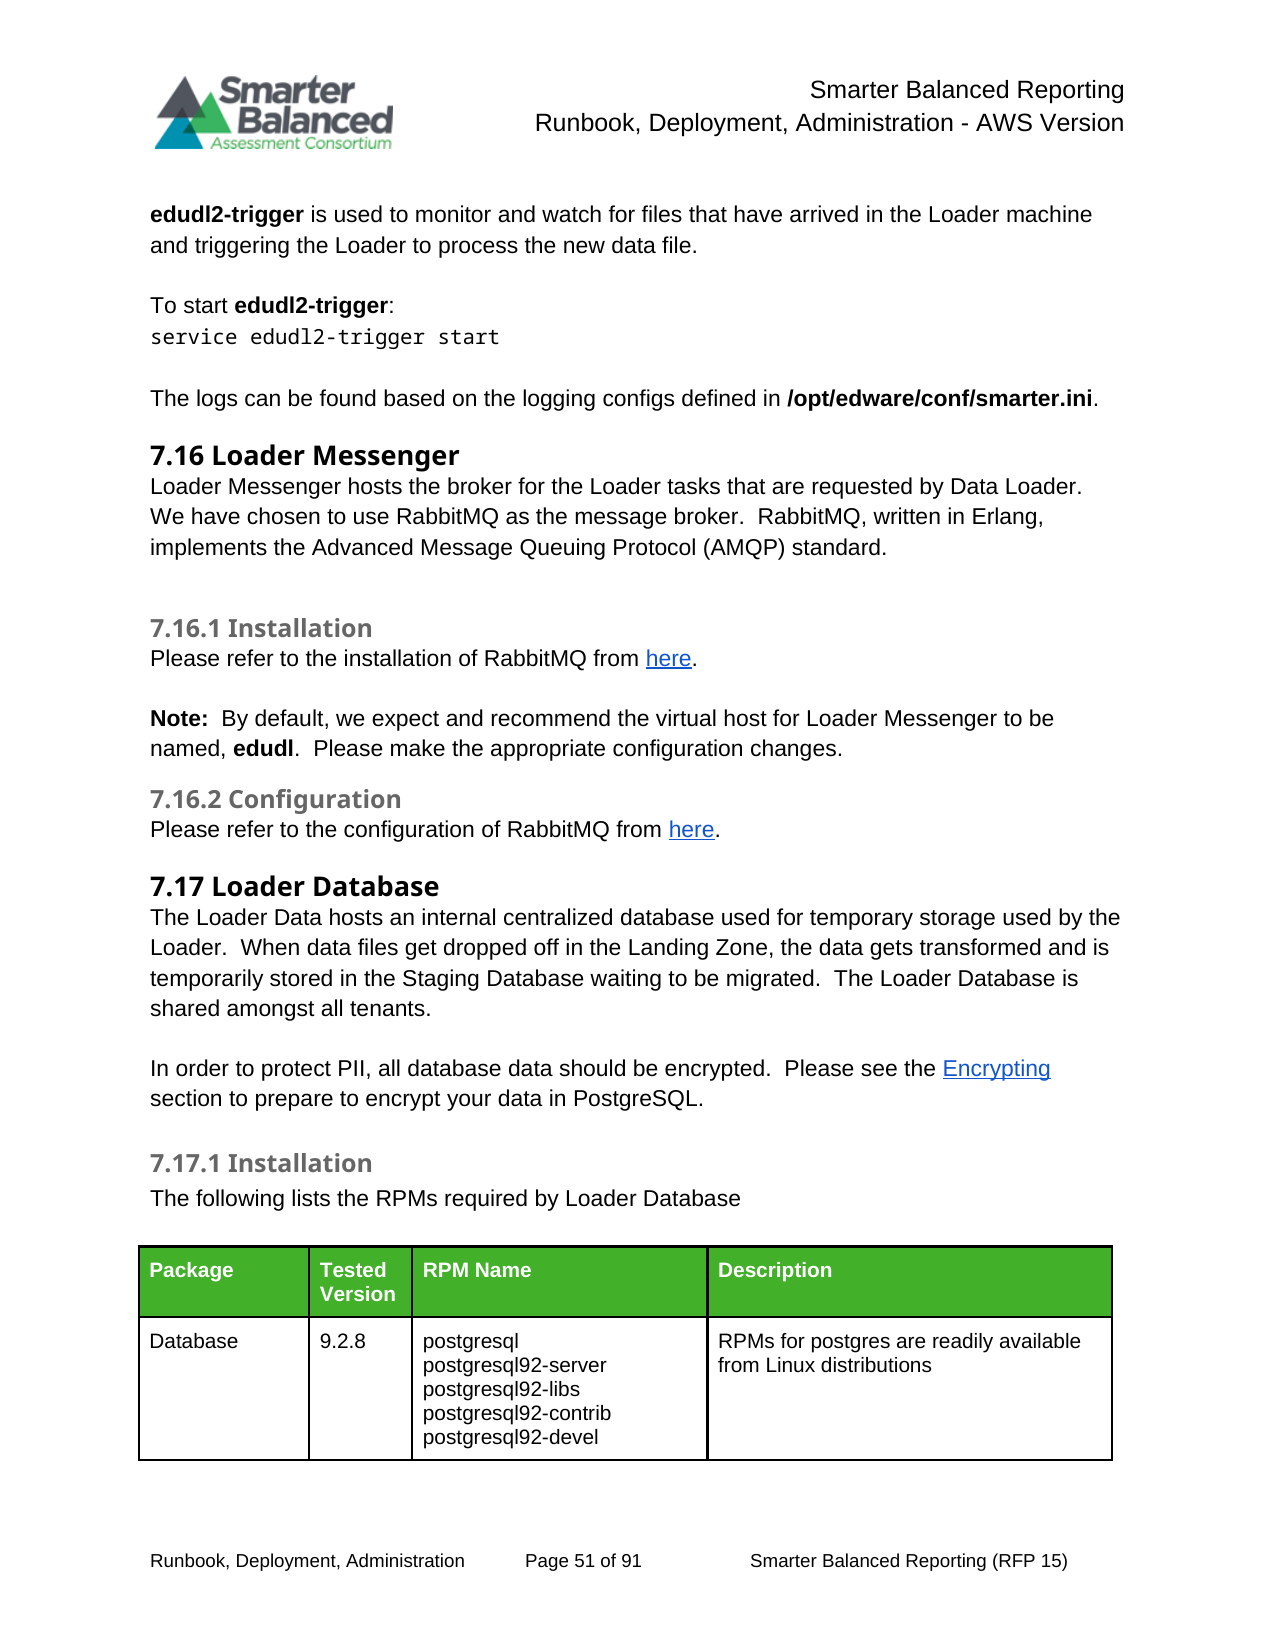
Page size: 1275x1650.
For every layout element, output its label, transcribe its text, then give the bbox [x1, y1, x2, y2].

text The following lists the RPMs required by Loader Database [150, 1185, 1125, 1211]
table_cell RPMs for postgres are readily available from Linux distributions [709, 1318, 1111, 1459]
table_cell Database [140, 1318, 308, 1459]
subtitle 7.16 Loader Messenger [150, 436, 1125, 473]
table_cell postgresql postgresql92-server postgresql92-libs postgresql92-contrib postgresql92-devel [413, 1318, 706, 1459]
text Loader Messenger hosts the broker for the Loader tasks that are requested by Data Loader. We have chosen to use RabbitMQ as the message broker. RabbitMQ, written in Erlang, implements the Advanced Message Queuing Protocol (AMQP) standard. [150, 473, 1125, 560]
text Please refer to the installation of RabbitMQ from here. [150, 644, 1125, 671]
text To start edudl2-trigger: [150, 292, 1125, 318]
table_header Description [709, 1248, 1111, 1316]
text edudl2-trigger is used to monitor and watch for files that have arrived in the Loader machine and triggering the Loader to process the new data file. [150, 201, 1125, 258]
text In order to protect PII, all database data should be encrypted. Please see the Encrypting section to prepare to encrypt your data in PostgreSQL. [150, 1055, 1125, 1112]
text The Loader Data hosts an internal centralized database used for temporary storage used by the Loader. When data files get dropped off in the Landing Zone, the data gets transformed and is temporarily stored in the Staging Database waiting to be migrated. The Loader Database is shared amongst all tenants. [150, 904, 1125, 1021]
text Note: By default, we expect and recommend the virtual host for Loader Messenger to be named, edudl. Please make the appropriate configuration changes. [150, 705, 1125, 762]
picture [154, 75, 393, 149]
table_cell 9.2.8 [310, 1318, 411, 1459]
table_header Package [140, 1248, 308, 1316]
text 7.17.1 Installation [150, 1146, 1125, 1180]
table_header Tested Version [310, 1248, 411, 1316]
table_header RPM Name [413, 1248, 706, 1316]
text service edudl2-trigger start [150, 322, 1125, 351]
text The logs can be found based on the logging configs defined in /opt/edware/conf/smarter.ini. [150, 385, 1125, 411]
subtitle 7.16.1 Installation [150, 611, 1125, 644]
subtitle 7.16.2 Configuration [150, 782, 1125, 816]
text Please refer to the configuration of RabbitMQ from here. [150, 816, 1125, 842]
subtitle 7.17 Loader Database [150, 867, 1125, 904]
